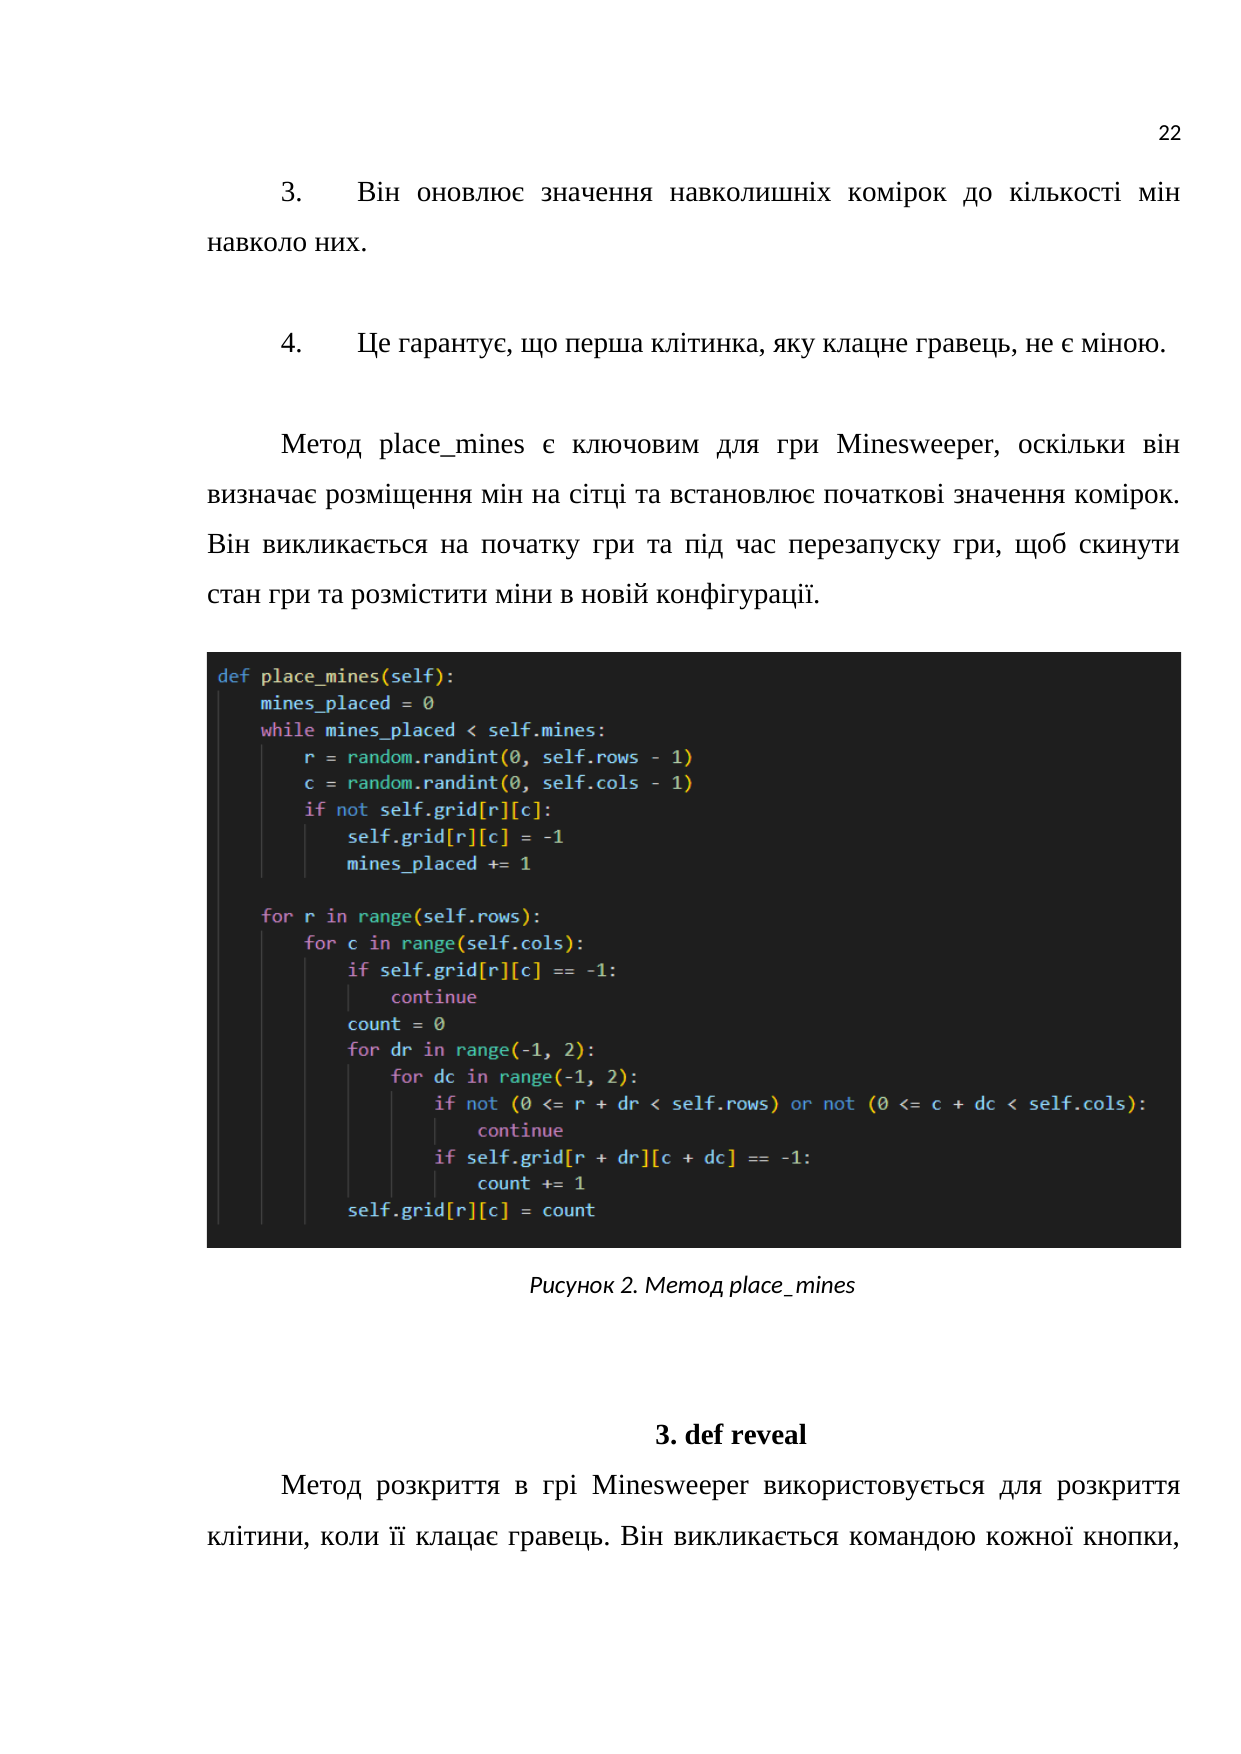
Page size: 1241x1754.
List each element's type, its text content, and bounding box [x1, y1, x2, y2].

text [207, 1467, 1181, 1551]
text 3. def reveal [207, 1417, 1181, 1451]
text Метод place_mines є ключовим для гри Minesweeper, оскільки він визначає розміщення мін на сітці та встановлює початкові значення комірок. Він викликається на початку гри та під час перезапуску гри, щоб скинути стан гри та розмістити міни в новій конфігурації. [207, 426, 1181, 610]
list Він оновлює значення навколишніх комірок до кількості мін навколо них. [207, 174, 1181, 258]
picture [206, 652, 1182, 1248]
list Це гарантує, що перша клітинка, яку клацне гравець, не є міною. [207, 325, 1181, 359]
